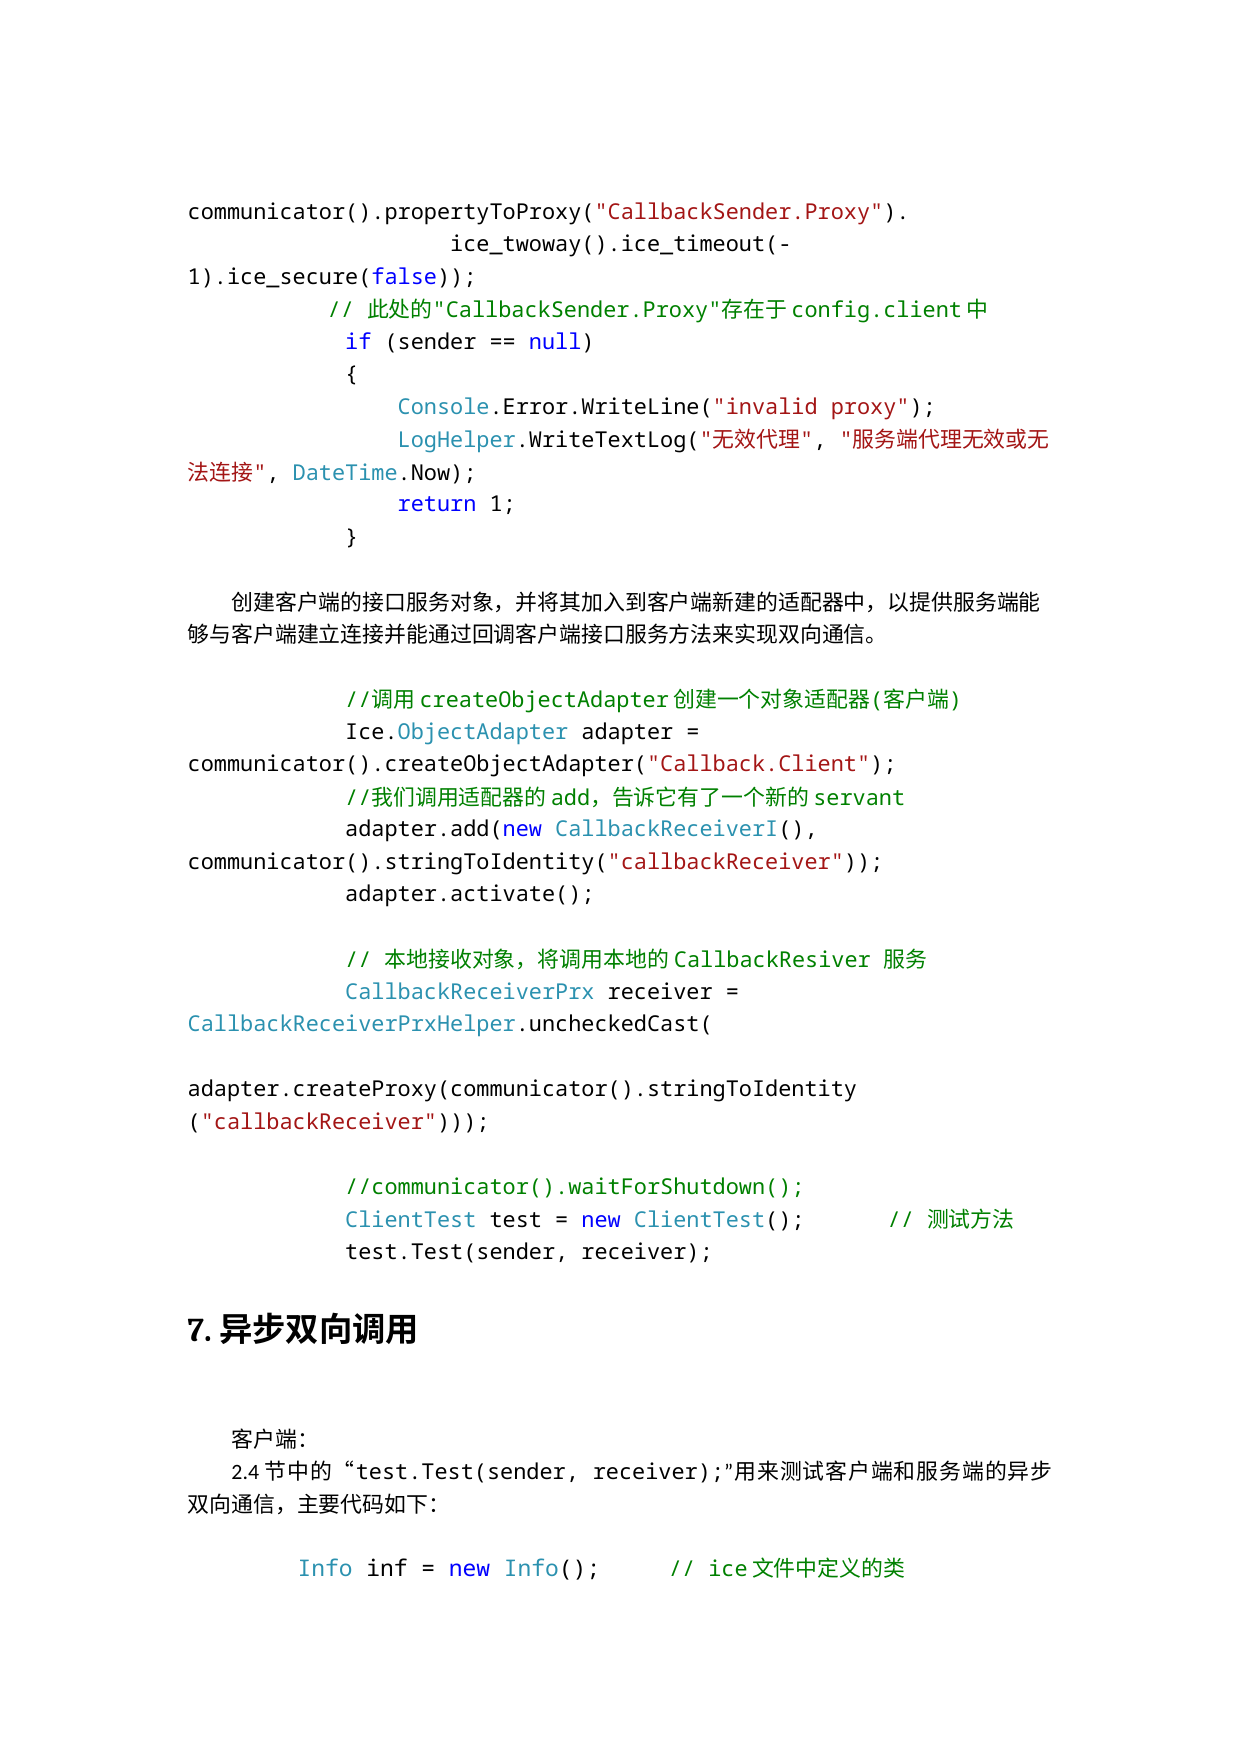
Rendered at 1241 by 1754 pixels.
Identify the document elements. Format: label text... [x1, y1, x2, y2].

text CallbackReceiverPrx receiver = CallbackReceiverPrxHelper.uncheckedCast( [187, 974, 1053, 1039]
text if (sender == null) [187, 324, 1053, 357]
subtitle 7. 异步双向调用 [187, 1294, 1053, 1359]
text Console.Error.WriteLine("invalid proxy"); [187, 389, 1053, 422]
text Info inf = new Info(); // ice文件中定义的类 [187, 1551, 1053, 1584]
text 创建客户端的接口服务对象，并将其加入到客户端新建的适配器中，以提供服务端能够与客户端建立连接并能通过回调客户端接口服务方法来实现双向通信。 [187, 584, 1053, 649]
text return 1; [187, 487, 1053, 519]
text } [187, 519, 1053, 552]
text test.Test(sender, receiver); [187, 1234, 1053, 1267]
text 客户端： [187, 1421, 1053, 1454]
text LogHelper.WriteTextLog("无效代理", "服务端代理无效或无法连接", DateTime.Now); [187, 422, 1053, 487]
text adapter.activate(); [187, 877, 1053, 909]
text ClientTest test = new ClientTest(); // 测试方法 [187, 1202, 1053, 1234]
text communicator().propertyToProxy("CallbackSender.Proxy"). [187, 162, 1053, 227]
text Ice.ObjectAdapter adapter = communicator().createObjectAdapter("Callback.Client"); [187, 714, 1053, 779]
text //我们调用适配器的add，告诉它有了一个新的servant [187, 779, 1053, 812]
text //communicator().waitForShutdown(); [187, 1169, 1053, 1202]
text ice_twoway().ice_timeout(-1).ice_secure(false)); [187, 227, 1053, 292]
text // 此处的"CallbackSender.Proxy"存在于config.client中 [231, 292, 1053, 324]
text // 本地接收对象，将调用本地的 CallbackResiver 服务 [187, 942, 1053, 974]
text adapter.createProxy(communicator().stringToIdentity("callbackReceiver"))); [187, 1039, 1053, 1137]
text adapter.add(new CallbackReceiverI(), communicator().stringToIdentity("callbackReceiver")); [187, 812, 1053, 877]
text 2.4节中的“test.Test(sender, receiver);”用来测试客户端和服务端的异步双向通信，主要代码如下： [187, 1454, 1053, 1519]
text { [187, 357, 1053, 389]
text //调用createObjectAdapter创建一个对象适配器(客户端) [187, 682, 1053, 714]
